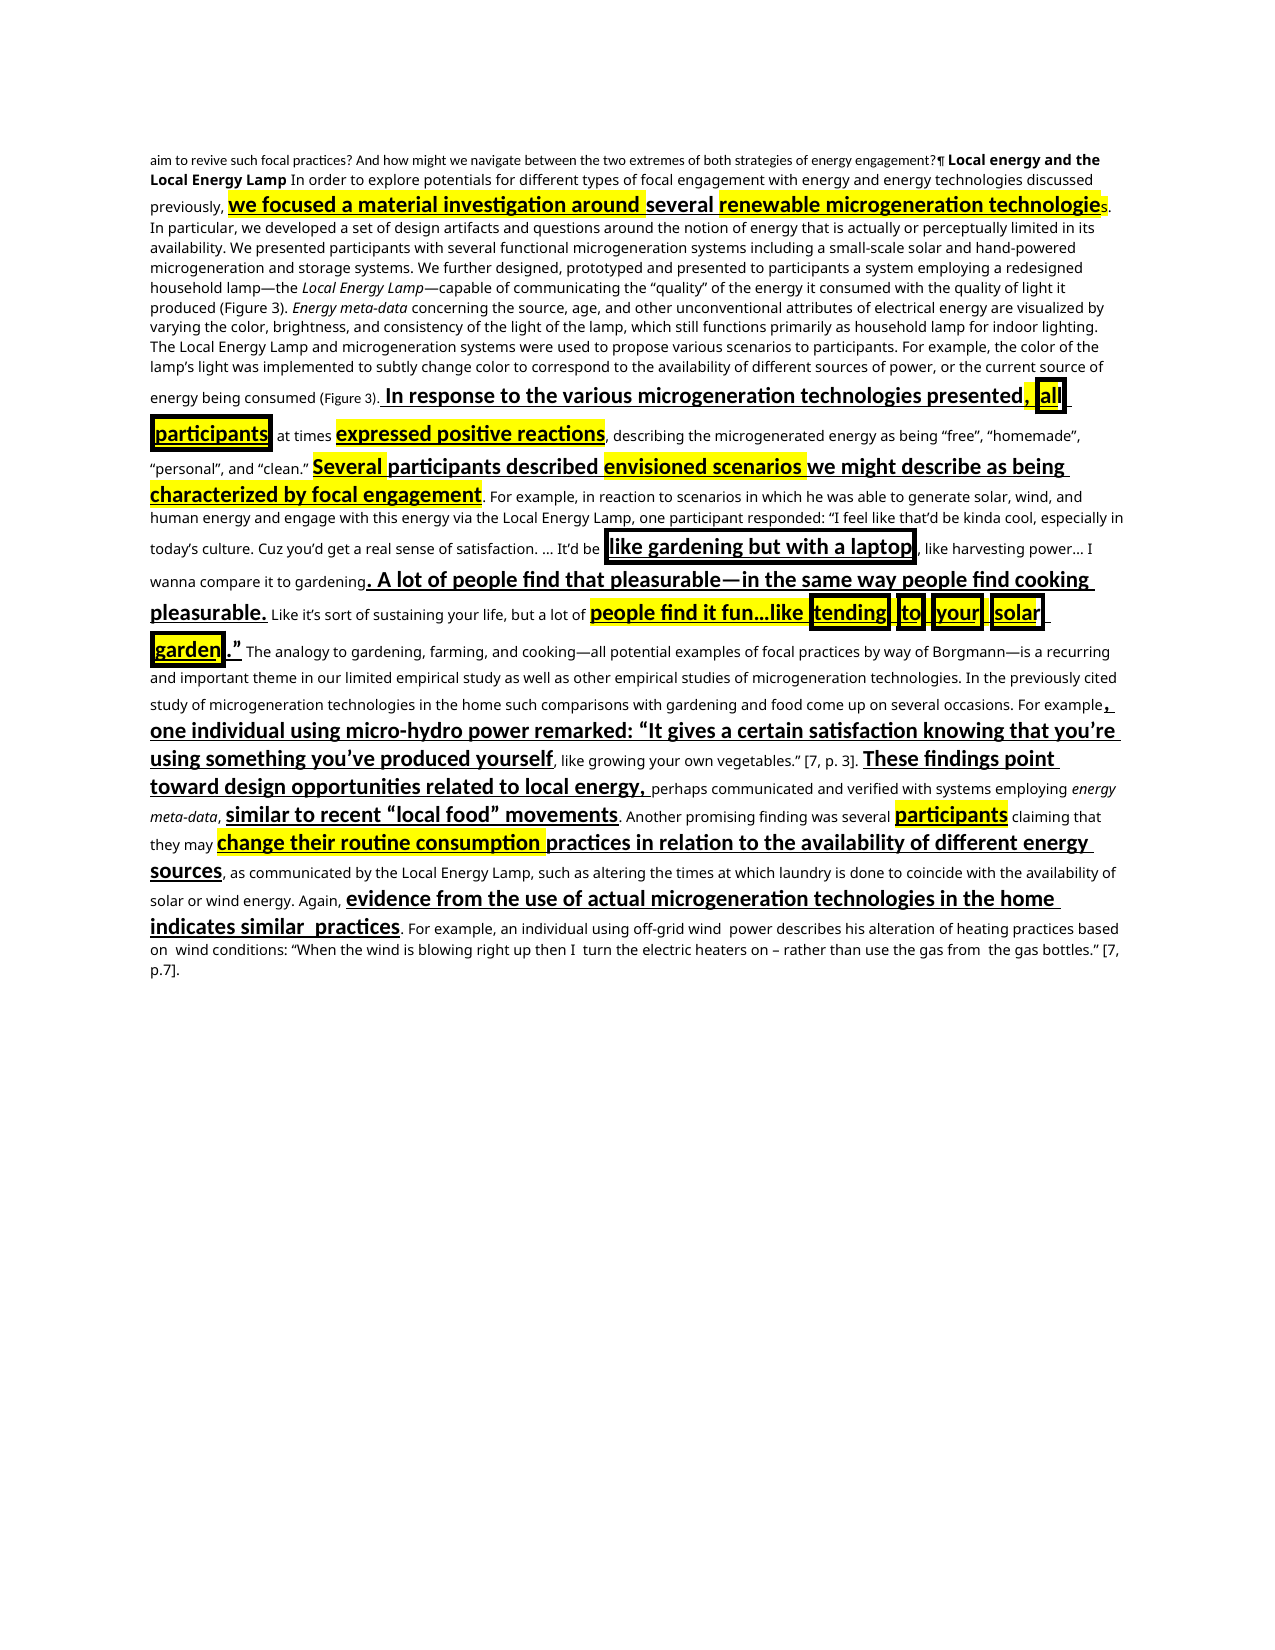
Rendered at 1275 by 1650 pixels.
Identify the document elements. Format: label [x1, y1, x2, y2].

text [150, 150, 1125, 980]
